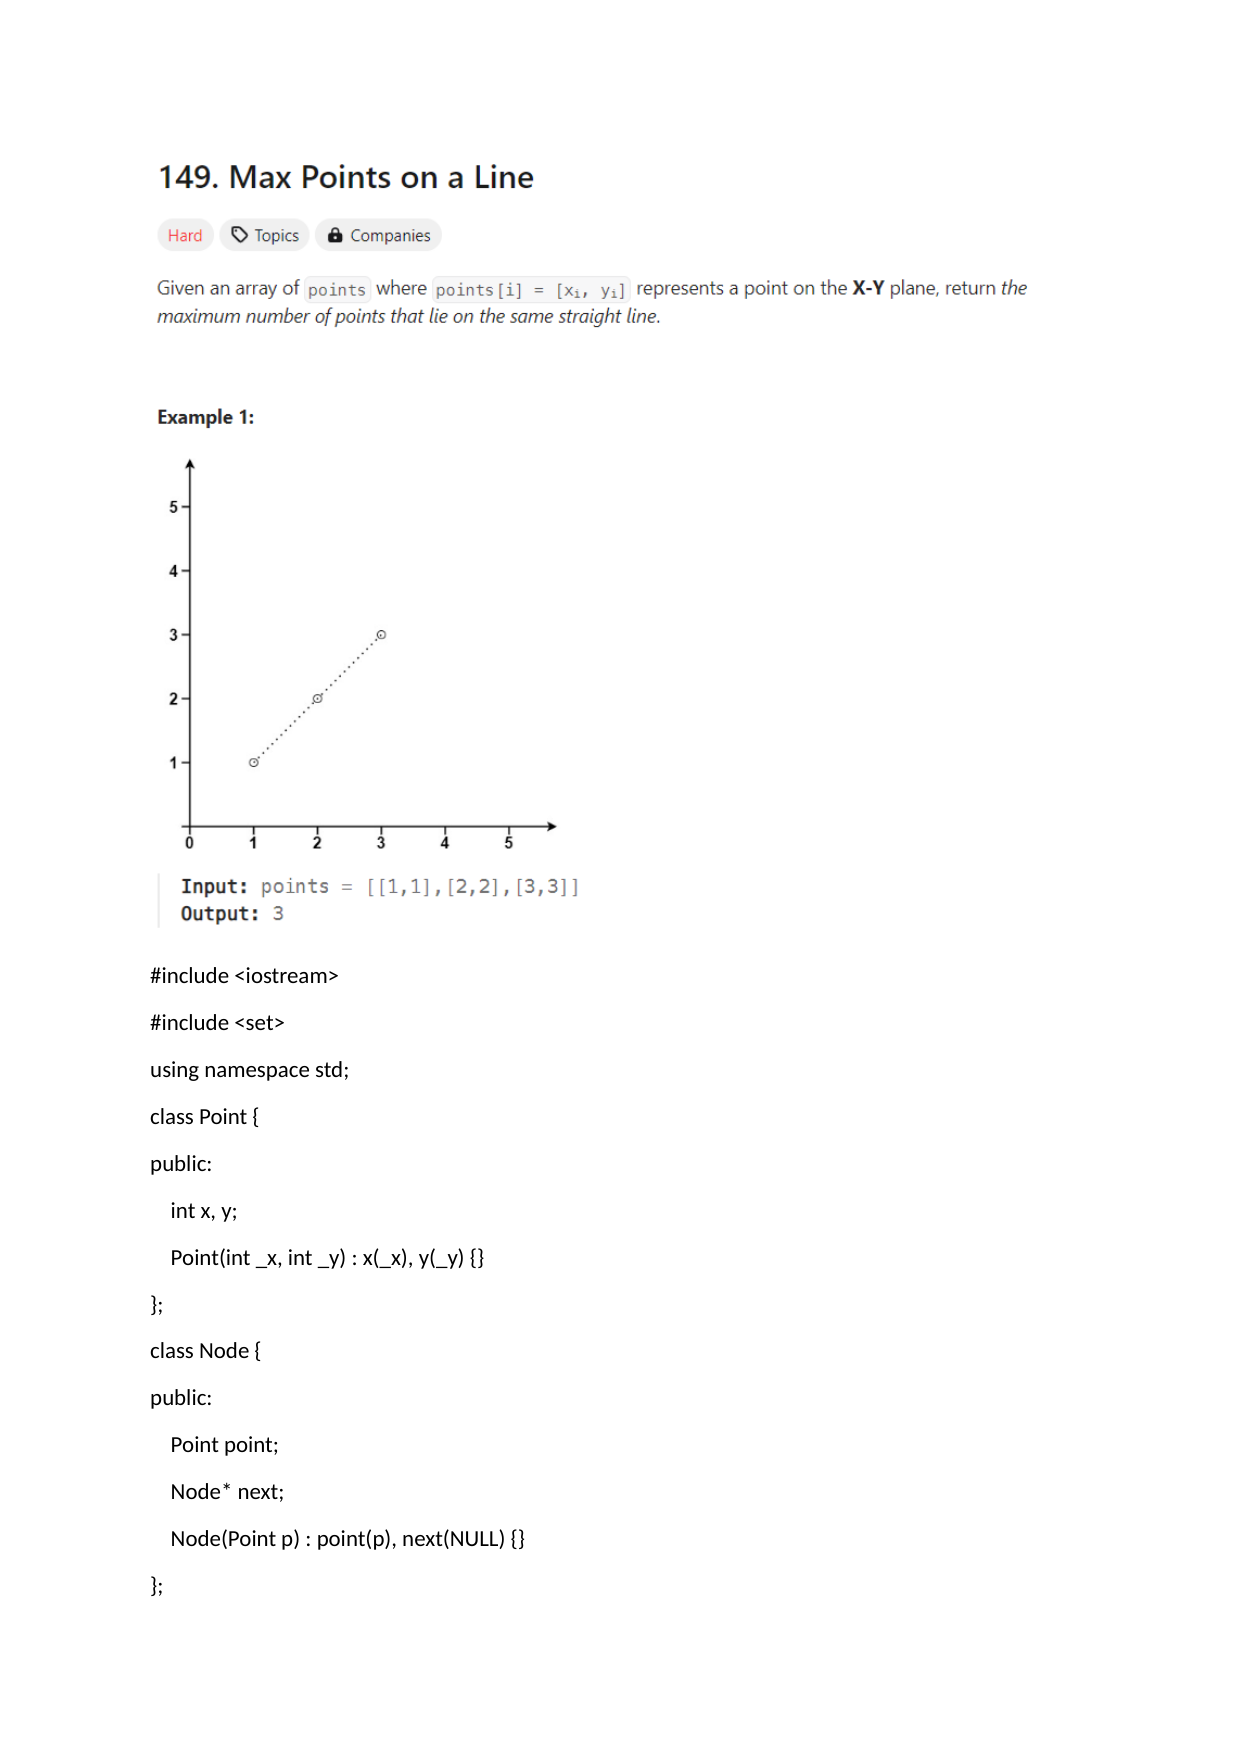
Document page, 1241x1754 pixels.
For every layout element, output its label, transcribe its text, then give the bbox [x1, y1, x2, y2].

text public: [150, 1149, 1090, 1177]
text int x, y; [150, 1196, 1090, 1224]
text class Node { [150, 1337, 1090, 1364]
text Point(int _x, int _y) : x(_x), y(_y) {} [150, 1243, 1090, 1271]
text }; [150, 1571, 1090, 1599]
text Node(Point p) : point(p), next(NULL) {} [150, 1524, 1090, 1552]
text Node* next; [150, 1477, 1090, 1505]
text #include <set> [150, 1008, 1090, 1036]
picture [150, 150, 1091, 943]
text Point point; [150, 1430, 1090, 1458]
text using namespace std; [150, 1055, 1090, 1083]
text }; [150, 1290, 1090, 1318]
text #include <iostream> [150, 962, 1090, 989]
text class Point { [150, 1102, 1090, 1130]
text public: [150, 1383, 1090, 1411]
